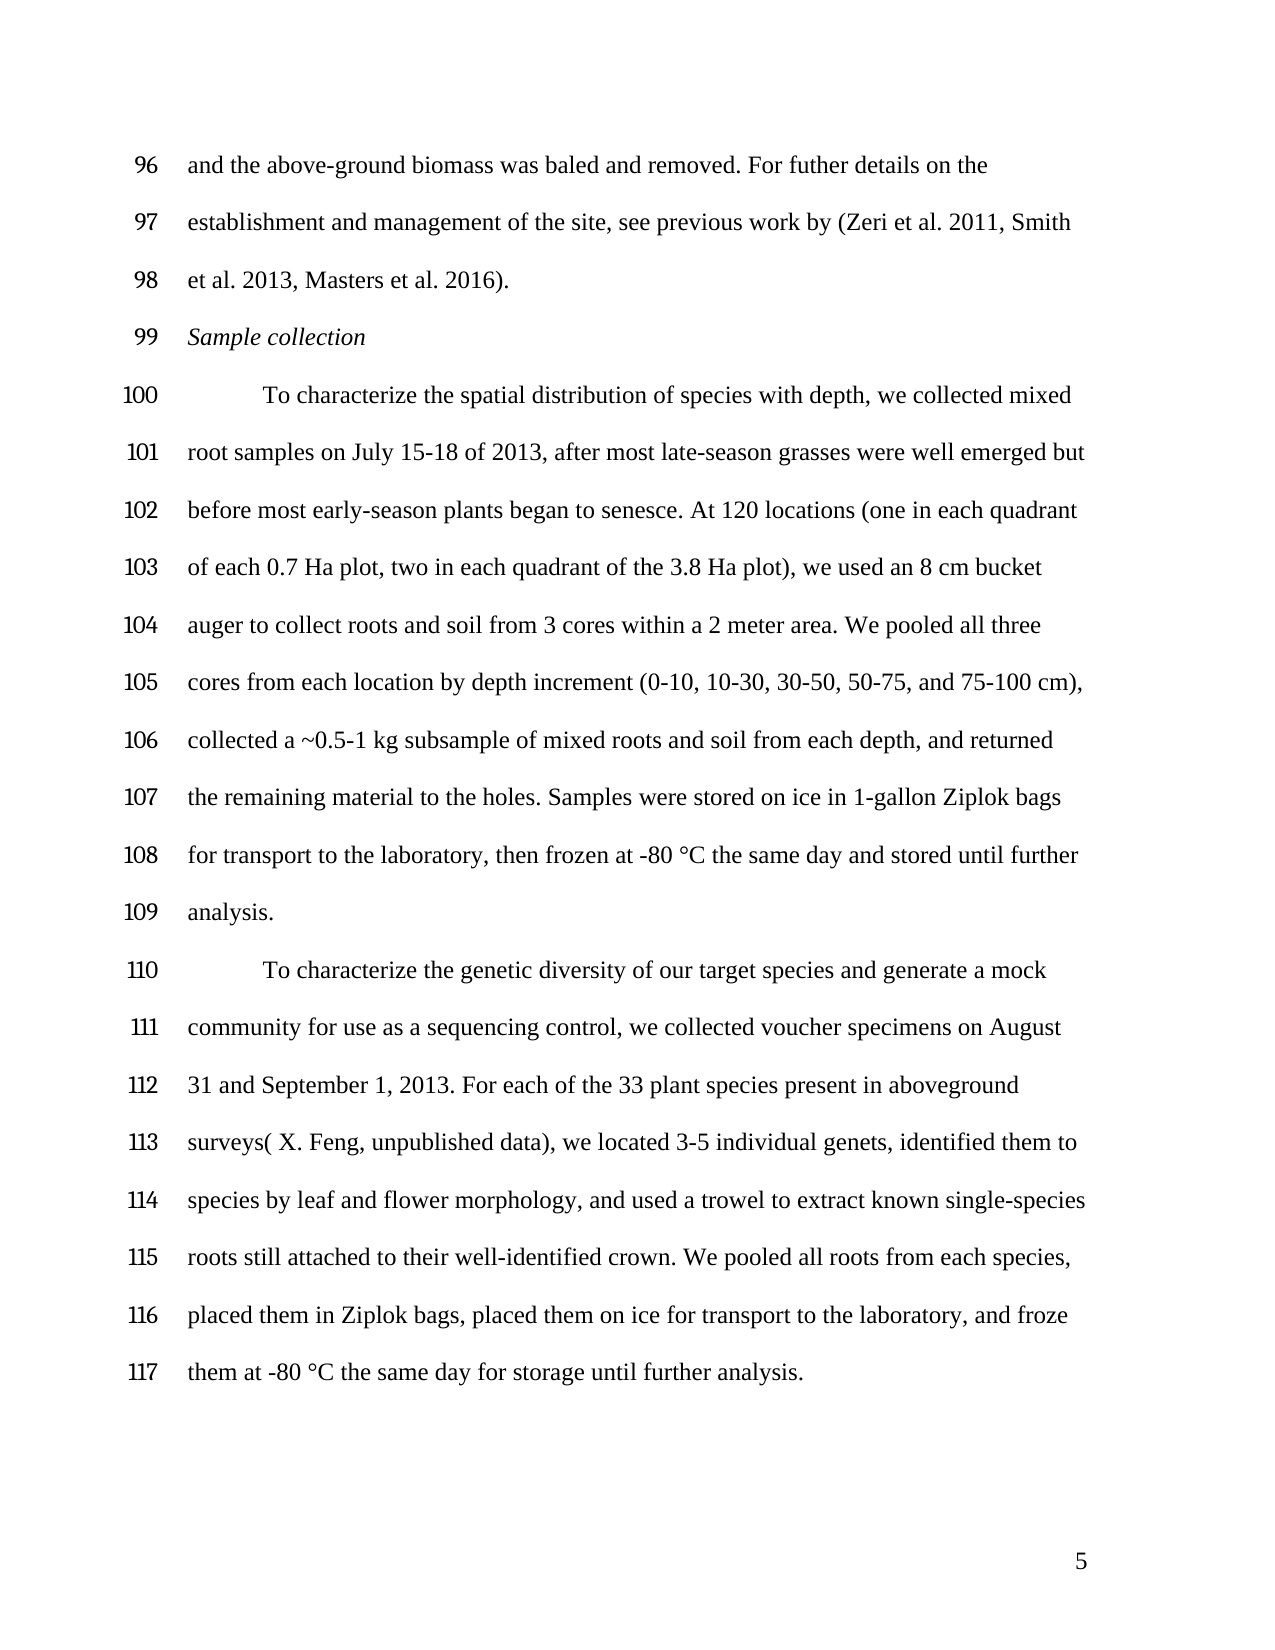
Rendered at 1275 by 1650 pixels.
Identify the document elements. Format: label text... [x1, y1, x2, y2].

subtitle Sample collection [187, 322, 1087, 351]
text To characterize the genetic diversity of our target species and generate a mock community for use as a sequencing control, we collected voucher specimens on August 31 and September 1, 2013. For each of the 33 plant species present in aboveground surveys( X. Feng, unpublished data), we located 3-5 individual genets, identified them to species by leaf and flower morphology, and used a trowel to extract known single-species roots still attached to their well-identified crown. We pooled all roots from each species, placed them in Ziplok bags, placed them on ice for transport to the laboratory, and froze them at -80 °C the same day for storage until further analysis. [187, 955, 1087, 1386]
text To characterize the spatial distribution of species with depth, we collected mixed root samples on July 15-18 of 2013, after most late-season grasses were well emerged but before most early-season plants began to senesce. At 120 locations (one in each quadrant of each 0.7 Ha plot, two in each quadrant of the 3.8 Ha plot), we used an 8 cm bucket auger to collect roots and soil from 3 cores within a 2 meter area. We pooled all three cores from each location by depth increment (0-10, 10-30, 30-50, 50-75, and 75-100 cm), collected a ~0.5-1 kg subsample of mixed roots and soil from each depth, and returned the remaining material to the holes. Samples were stored on ice in 1-gallon Ziplok bags for transport to the laboratory, then frozen at -80 °C the same day and stored until further analysis. [187, 380, 1087, 926]
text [187, 150, 1087, 294]
